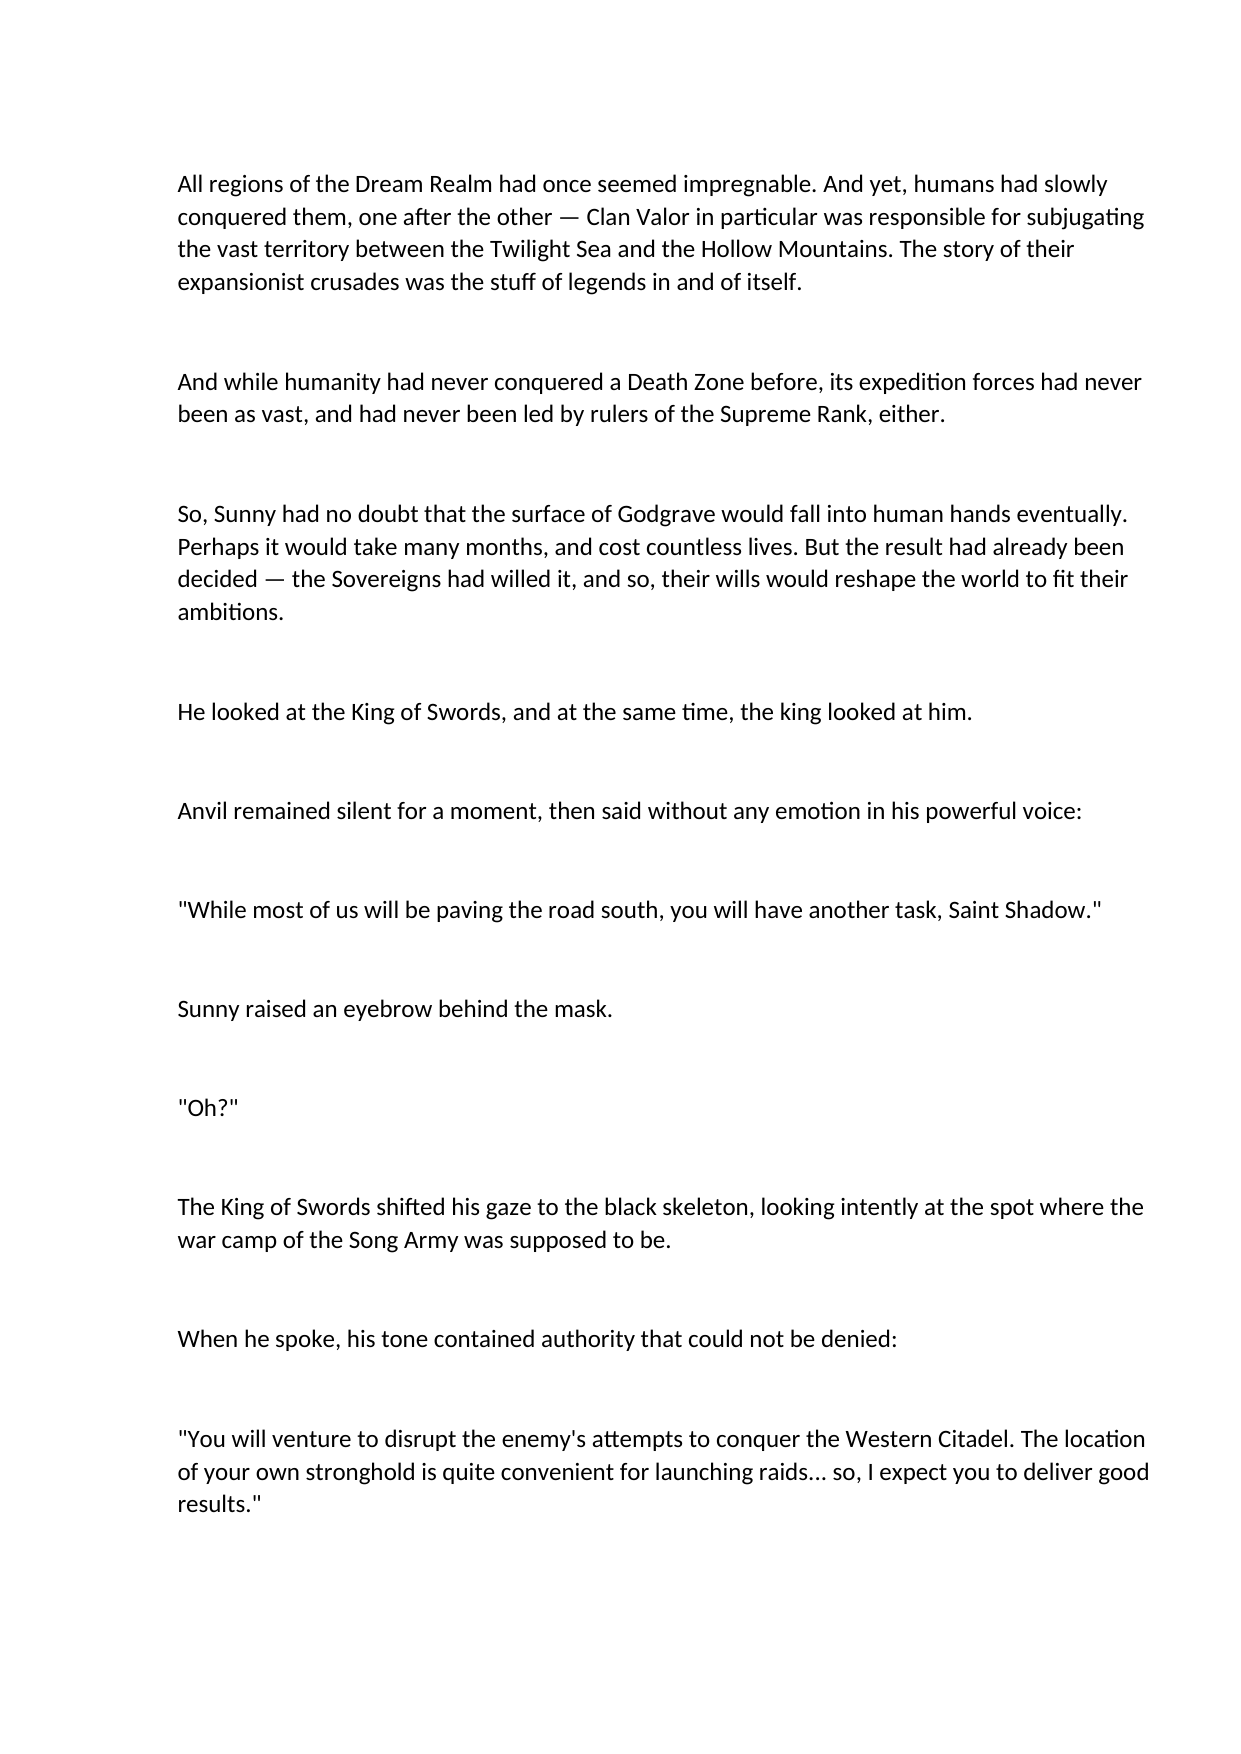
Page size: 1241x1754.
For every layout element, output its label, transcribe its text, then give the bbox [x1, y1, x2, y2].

text He looked at the King of Swords, and at the same time, the king looked at him. [177, 696, 1152, 726]
text So, Sunny had no doubt that the surface of Godgrave would fall into human hands eventually. Perhaps it would take many months, and cost countless lives. But the result had already been decided — the Sovereigns had willed it, and so, their wills would reshape the world to fit their ambitions. [177, 498, 1152, 627]
text Sunny raised an eyebrow behind the mask. [177, 993, 1152, 1024]
text All regions of the Dream Realm had once seemed impregnable. And yet, humans had slowly conquered them, one after the other — Clan Valor in particular was responsible for subjugating the vast territory between the Twilight Sea and the Hollow Mountains. The story of their expansionist crusades was the stuff of legends in and of itself. [177, 168, 1152, 297]
text When he spoke, his tone contained authority that could not be denied: [177, 1323, 1152, 1354]
text And while humanity had never conquered a Death Zone before, its expedition forces had never been as vast, and had never been led by rulers of the Supreme Rank, either. [177, 366, 1152, 429]
text "While most of us will be paving the road south, you will have another task, Saint Shadow." [177, 894, 1152, 924]
text "Oh?" [177, 1092, 1152, 1123]
text "You will venture to disrupt the enemy's attempts to conquer the Western Citadel. The location of your own stronghold is quite convenient for launching raids... so, I expect you to deliver good results." [177, 1423, 1152, 1519]
text Anvil remained silent for a moment, then said without any emotion in his powerful voice: [177, 795, 1152, 825]
text The King of Swords shifted his gaze to the black skeleton, looking intently at the spot where the war camp of the Song Army was supposed to be. [177, 1191, 1152, 1255]
